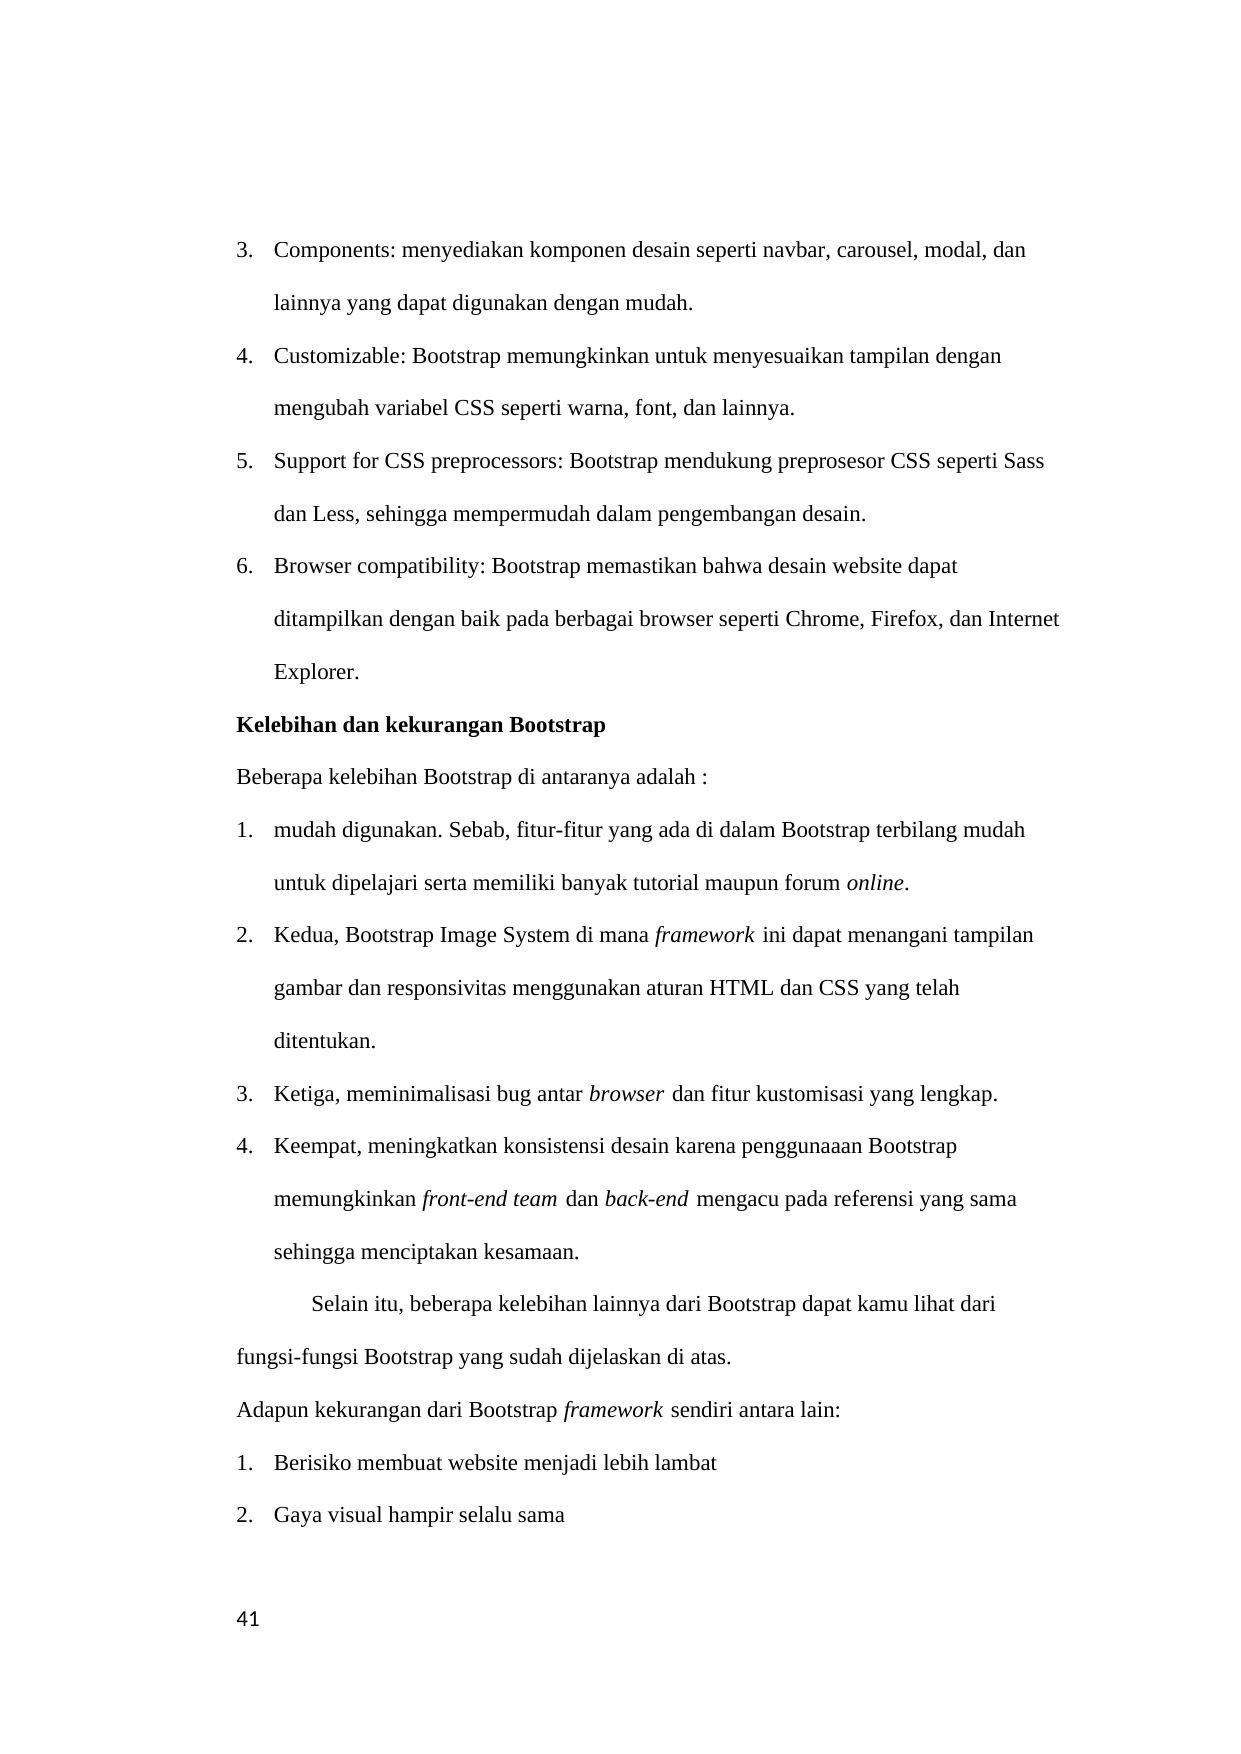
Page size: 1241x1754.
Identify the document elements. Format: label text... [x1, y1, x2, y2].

list Kedua, Bootstrap Image System di mana framework ini dapat menangani tampilan gambar dan responsivitas menggunakan aturan HTML dan CSS yang telah ditentukan. [236, 921, 1063, 1053]
text Adapun kekurangan dari Bootstrap framework sendiri antara lain: [236, 1396, 1063, 1422]
list Components: menyediakan komponen desain seperti navbar, carousel, modal, dan lainnya yang dapat digunakan dengan mudah. [236, 236, 1063, 315]
list Keempat, meningkatkan konsistensi desain karena penggunaaan Bootstrap memungkinkan front-end team dan back-end mengacu pada referensi yang sama sehingga menciptakan kesamaan. [236, 1132, 1063, 1264]
text Selain itu, beberapa kelebihan lainnya dari Bootstrap dapat kamu lihat dari fungsi-fungsi Bootstrap yang sudah dijelaskan di atas. [236, 1290, 1063, 1369]
list Ketiga, meminimalisasi bug antar browser dan fitur kustomisasi yang lengkap. [236, 1079, 1063, 1106]
text Kelebihan dan kekurangan Bootstrap [236, 711, 1063, 737]
list mudah digunakan. Sebab, fitur-fitur yang ada di dalam Bootstrap terbilang mudah untuk dipelajari serta memiliki banyak tutorial maupun forum online. [236, 816, 1063, 895]
list Gaya visual hampir selalu sama [236, 1501, 1063, 1528]
list Support for CSS preprocessors: Bootstrap mendukung preprosesor CSS seperti Sass dan Less, sehingga mempermudah dalam pengembangan desain. [236, 447, 1063, 526]
text Beberapa kelebihan Bootstrap di antaranya adalah : [236, 763, 1063, 790]
list Berisiko membuat website menjadi lebih lambat [236, 1448, 1063, 1475]
list Browser compatibility: Bootstrap memastikan bahwa desain website dapat ditampilkan dengan baik pada berbagai browser seperti Chrome, Firefox, dan Internet Explorer. [236, 552, 1063, 684]
list Customizable: Bootstrap memungkinkan untuk menyesuaikan tampilan dengan mengubah variabel CSS seperti warna, font, dan lainnya. [236, 342, 1063, 421]
